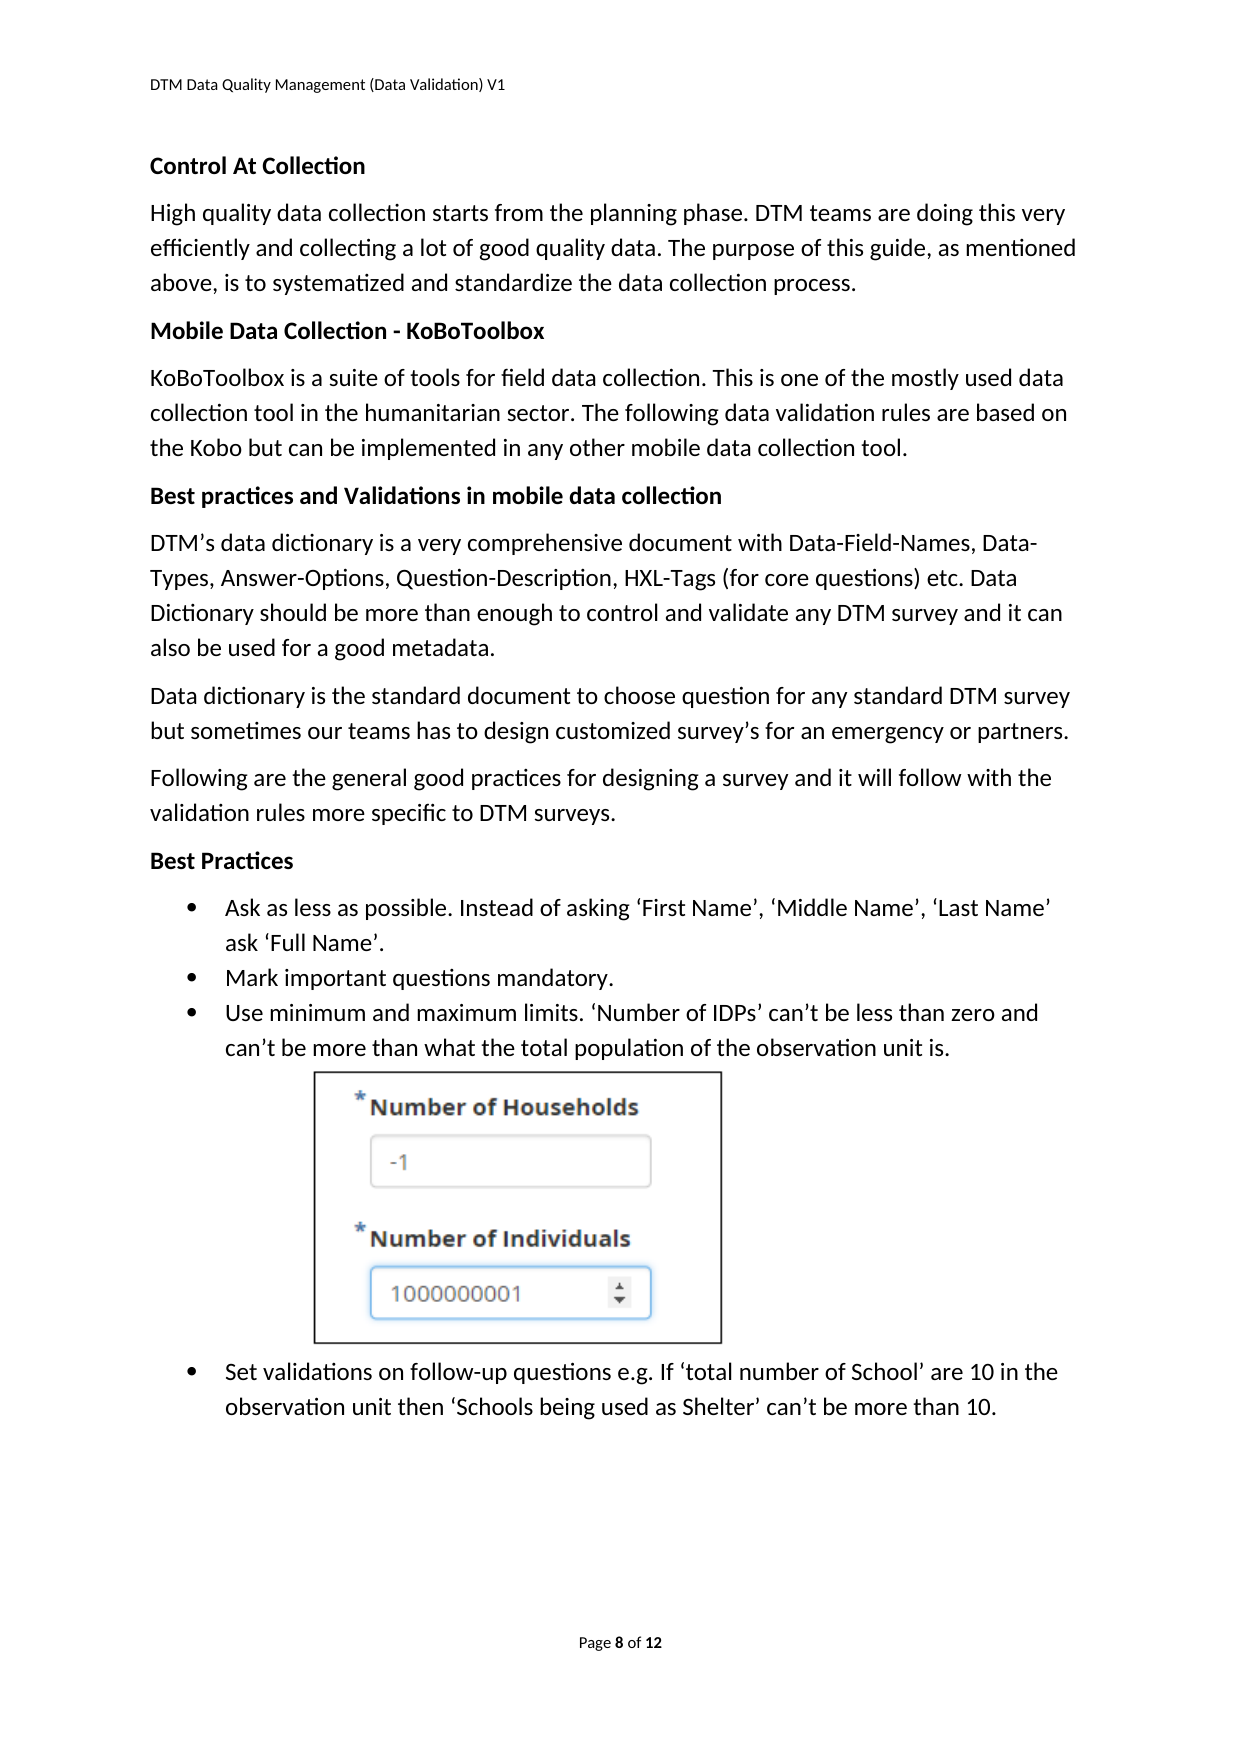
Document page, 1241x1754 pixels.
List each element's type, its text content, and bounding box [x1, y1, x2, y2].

text Control At Collection [150, 150, 1090, 181]
text Best practices and Validations in mobile data collection [150, 480, 1090, 511]
text KoBoToolbox is a suite of tools for field data collection. This is one of the mostly used data collection tool in the humanitarian sector. The following data validation rules are based on the Kobo but can be implemented in any other mobile data collection tool. [150, 362, 1090, 463]
list Set validations on follow-up questions e.g. If ‘total number of School’ are 10 in the observation unit then ‘Schools being used as Shelter’ can’t be more than 10. [187, 1356, 1090, 1422]
list Ask as less as possible. Instead of asking ‘First Name’, ‘Middle Name’, ‘Last Name’ ask ‘Full Name’. [187, 892, 1090, 958]
text High quality data collection starts from the planning phase. DTM teams are doing this very efficiently and collecting a lot of good quality data. The purpose of this guide, as mentioned above, is to systematized and standardize the data collection process. [150, 197, 1090, 298]
list Mark important questions mandatory. [187, 962, 1090, 993]
picture [300, 1067, 727, 1352]
text Best Practices [150, 845, 1090, 876]
text Mobile Data Collection - KoBoToolbox [150, 315, 1090, 346]
text Data dictionary is the standard document to choose question for any standard DTM survey but sometimes our teams has to design customized survey’s for an emergency or partners. [150, 680, 1090, 746]
list Use minimum and maximum limits. ‘Number of IDPs’ can’t be less than zero and can’t be more than what the total population of the observation unit is. [187, 997, 1090, 1063]
text Following are the general good practices for designing a survey and it will follow with the validation rules more specific to DTM surveys. [150, 762, 1090, 828]
text DTM’s data dictionary is a very comprehensive document with Data-Field-Names, Data-Types, Answer-Options, Question-Description, HXL-Tags (for core questions) etc. Data Dictionary should be more than enough to control and validate any DTM survey and it can also be used for a good metadata. [150, 527, 1090, 663]
